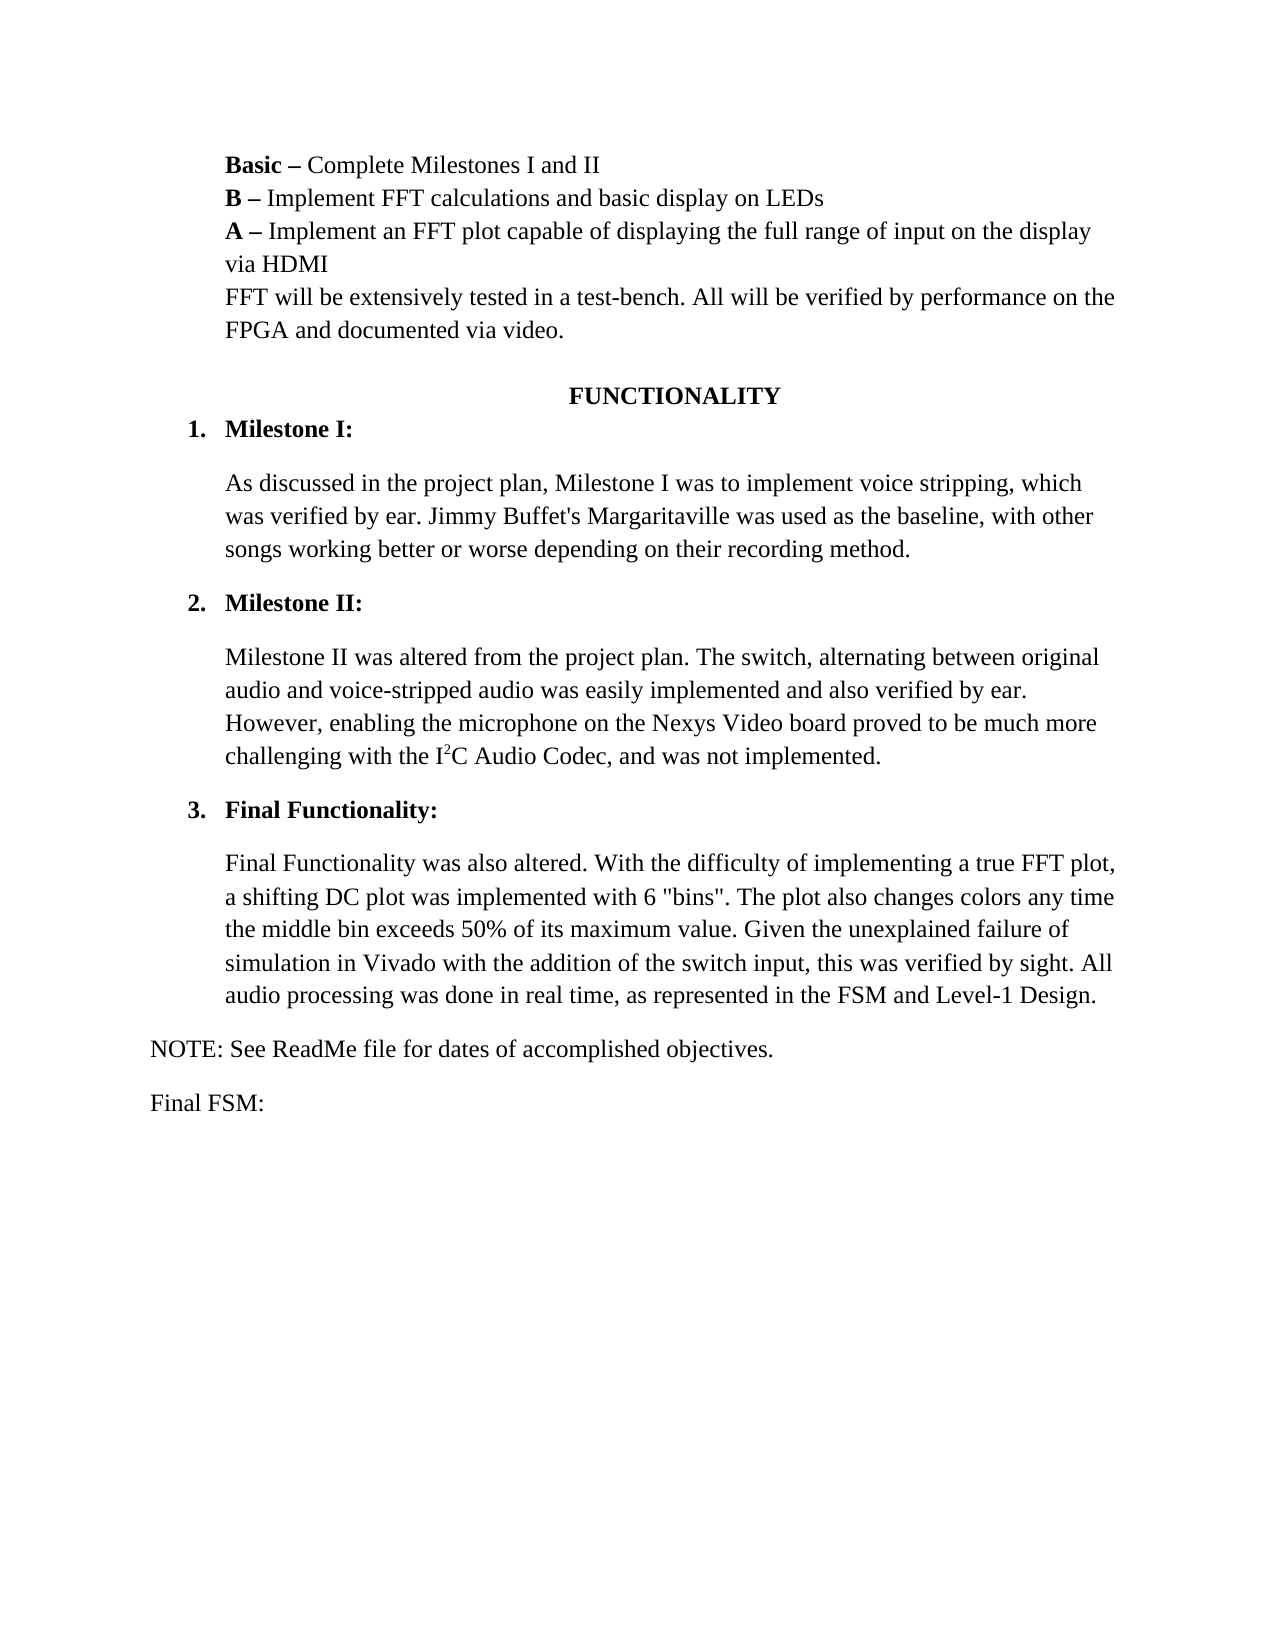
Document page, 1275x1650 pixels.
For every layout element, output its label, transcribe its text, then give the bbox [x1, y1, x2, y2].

list FFT will be extensively tested in a test-bench. All will be verified by performance on the FPGA and documented via video. [225, 282, 1125, 344]
list B – Implement FFT calculations and basic display on LEDs [225, 183, 1125, 212]
text NOTE: See ReadMe file for dates of accomplished objectives. [150, 1034, 1125, 1063]
text As discussed in the project plan, Milestone I was to implement voice stripping, which was verified by ear. Jimmy Buffet's Margaritaville was used as the baseline, with other songs working better or worse depending on their recording method. [225, 468, 1125, 563]
list A – Implement an FFT plot capable of displaying the full range of input on the display via HDMI [225, 216, 1125, 278]
text Milestone II was altered from the project plan. The switch, alternating between original audio and voice-stripped audio was easily implemented and also verified by ear. However, enabling the microphone on the Nexys Video board proved to be much more challenging with the I2C Audio Codec, and was not implemented. [225, 642, 1125, 769]
text Final FSM: [150, 1088, 1125, 1117]
text Final Functionality was also altered. With the difficulty of implementing a true FFT plot, a shifting DC plot was implemented with 6 "bins". The plot also changes colors any time the middle bin exceeds 50% of its maximum value. Given the unexplained failure of simulation in Vivado with the addition of the switch input, this was verified by sight. All audio processing was done in real time, as represented in the FSM and Level-1 Design. [225, 848, 1125, 1009]
list Final Functionality: [187, 795, 1125, 823]
list FUNCTIONALITY [225, 381, 1125, 410]
list Basic – Complete Milestones I and II [225, 150, 1125, 179]
list Milestone II: [187, 588, 1125, 617]
list Milestone I: [187, 414, 1125, 443]
